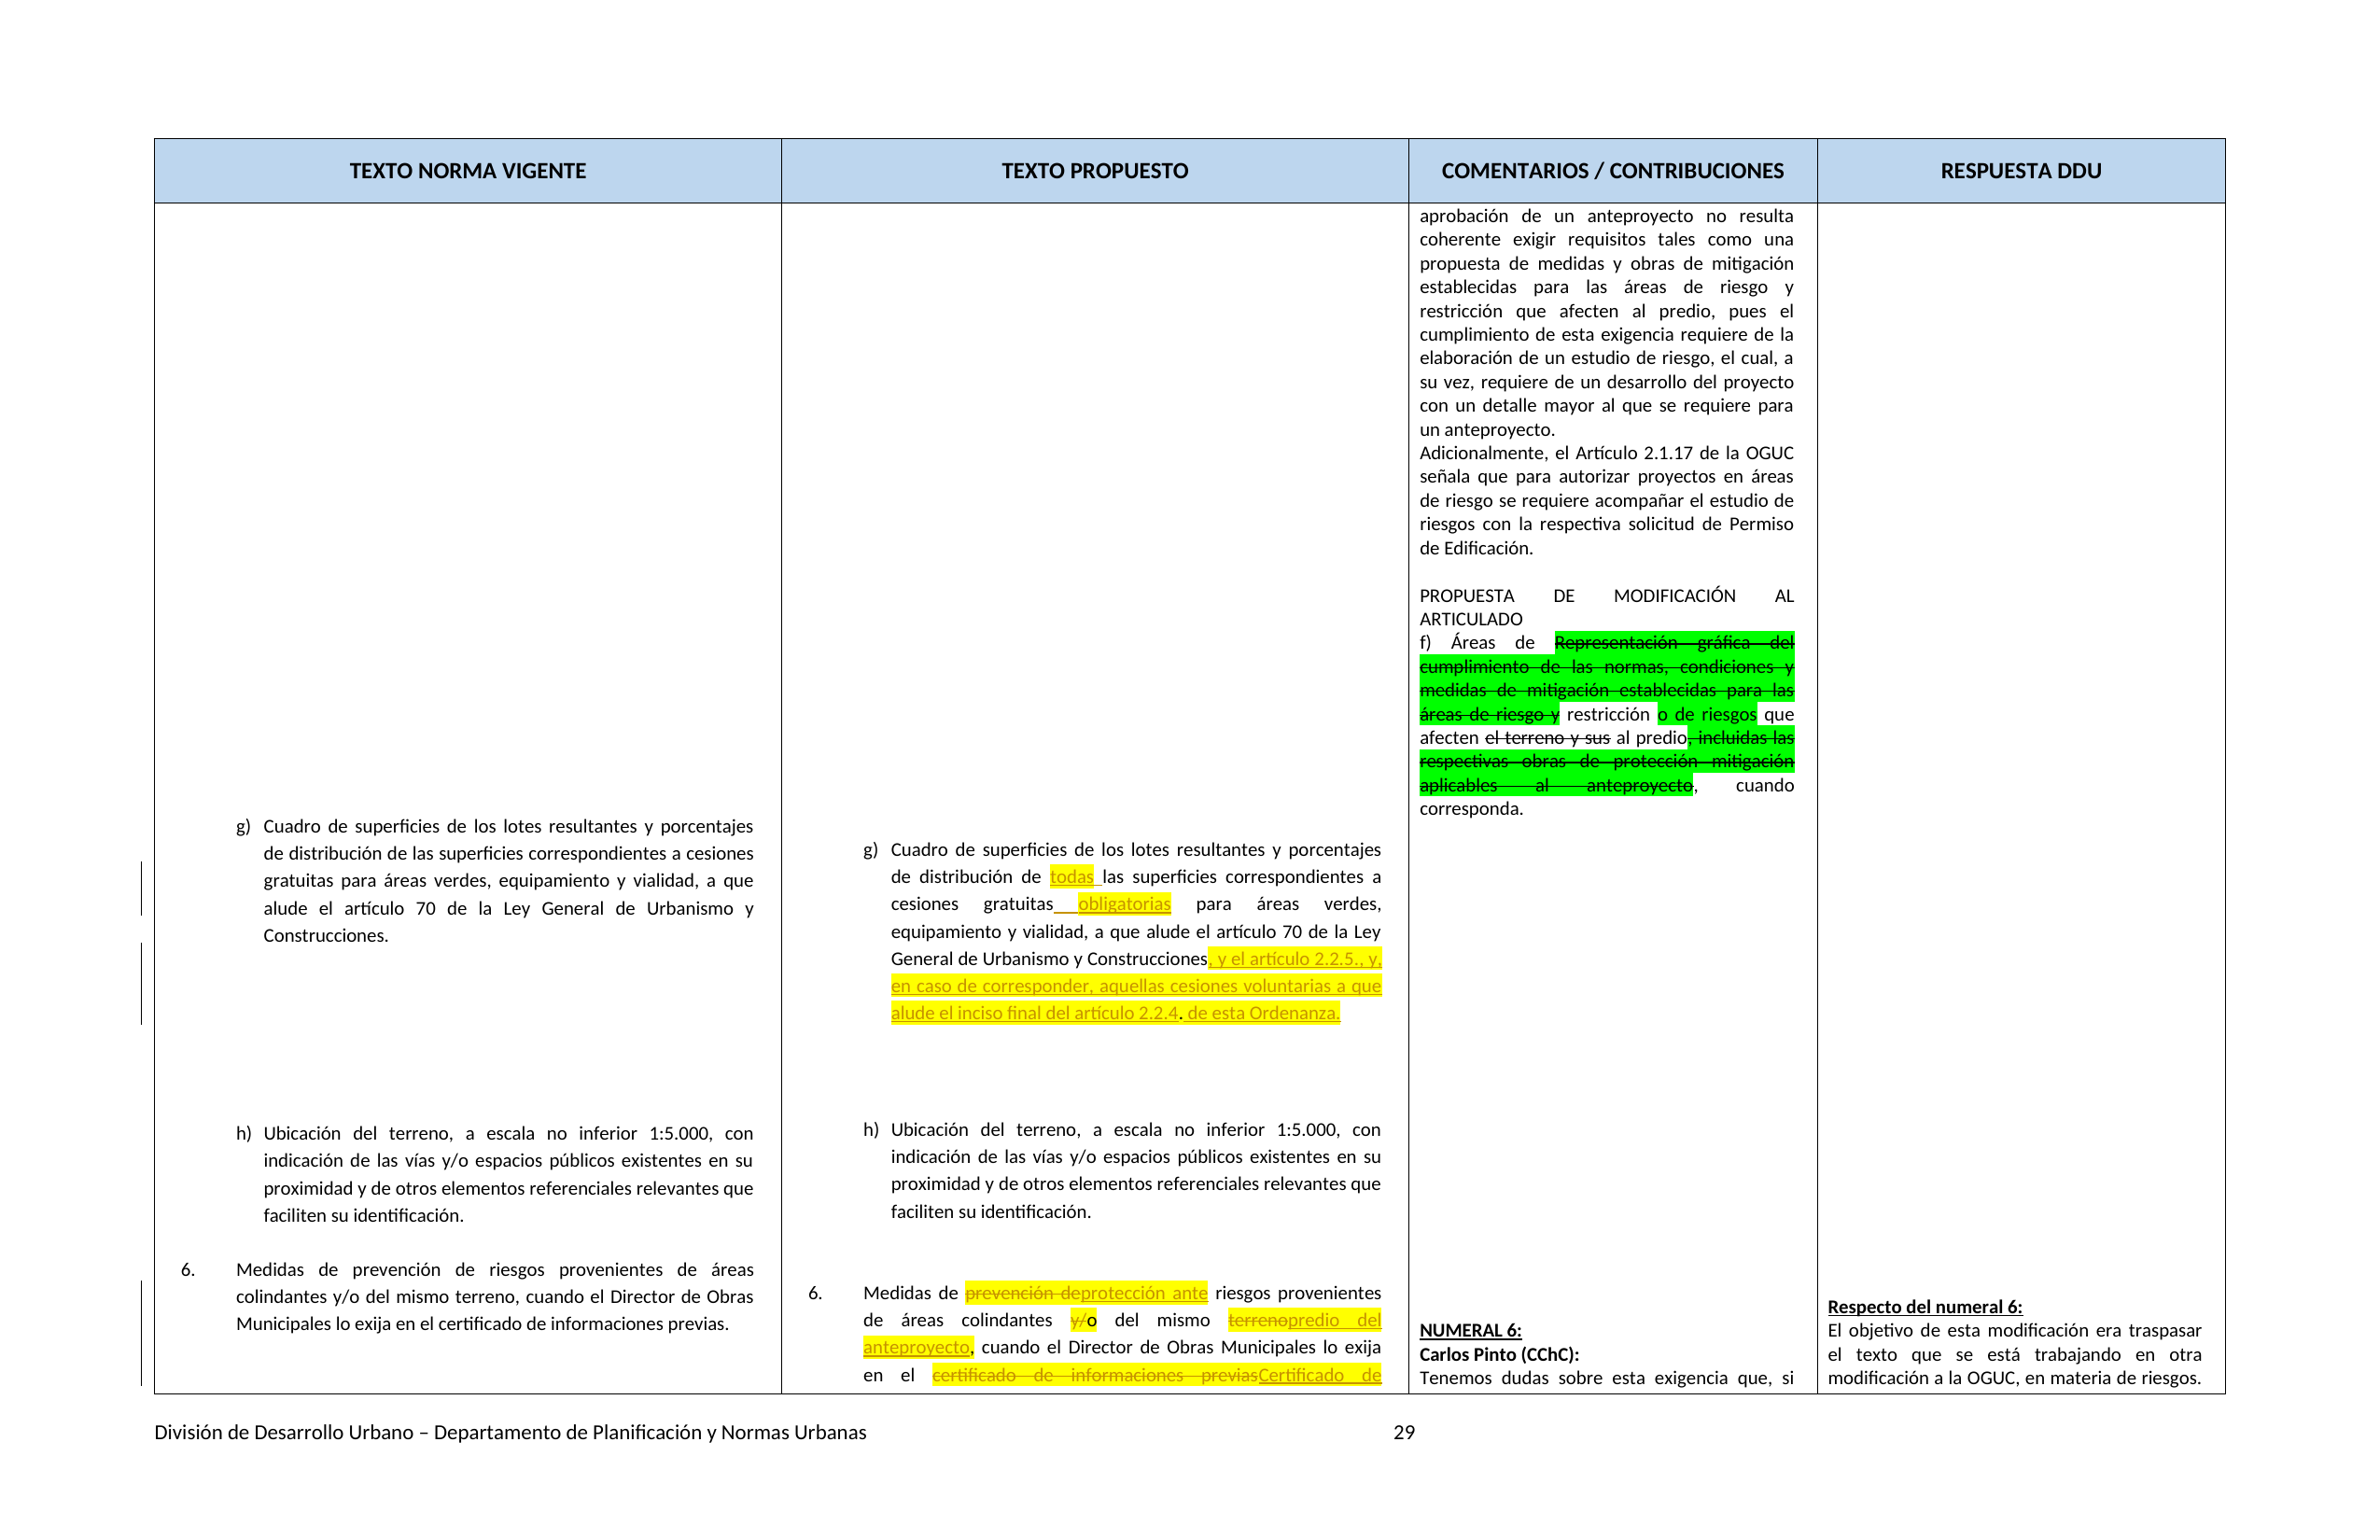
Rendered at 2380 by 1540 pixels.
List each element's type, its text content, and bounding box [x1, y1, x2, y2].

table_header TEXTO NORMA VIGENTE [155, 139, 781, 203]
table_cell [1818, 203, 2225, 1393]
table_header COMENTARIOS / CONTRIBUCIONES [1409, 139, 1817, 203]
table_header RESPUESTA DDU [1818, 139, 2225, 203]
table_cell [1409, 203, 1817, 1393]
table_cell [782, 203, 1408, 1393]
table_header TEXTO PROPUESTO [782, 139, 1408, 203]
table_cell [155, 203, 781, 1393]
